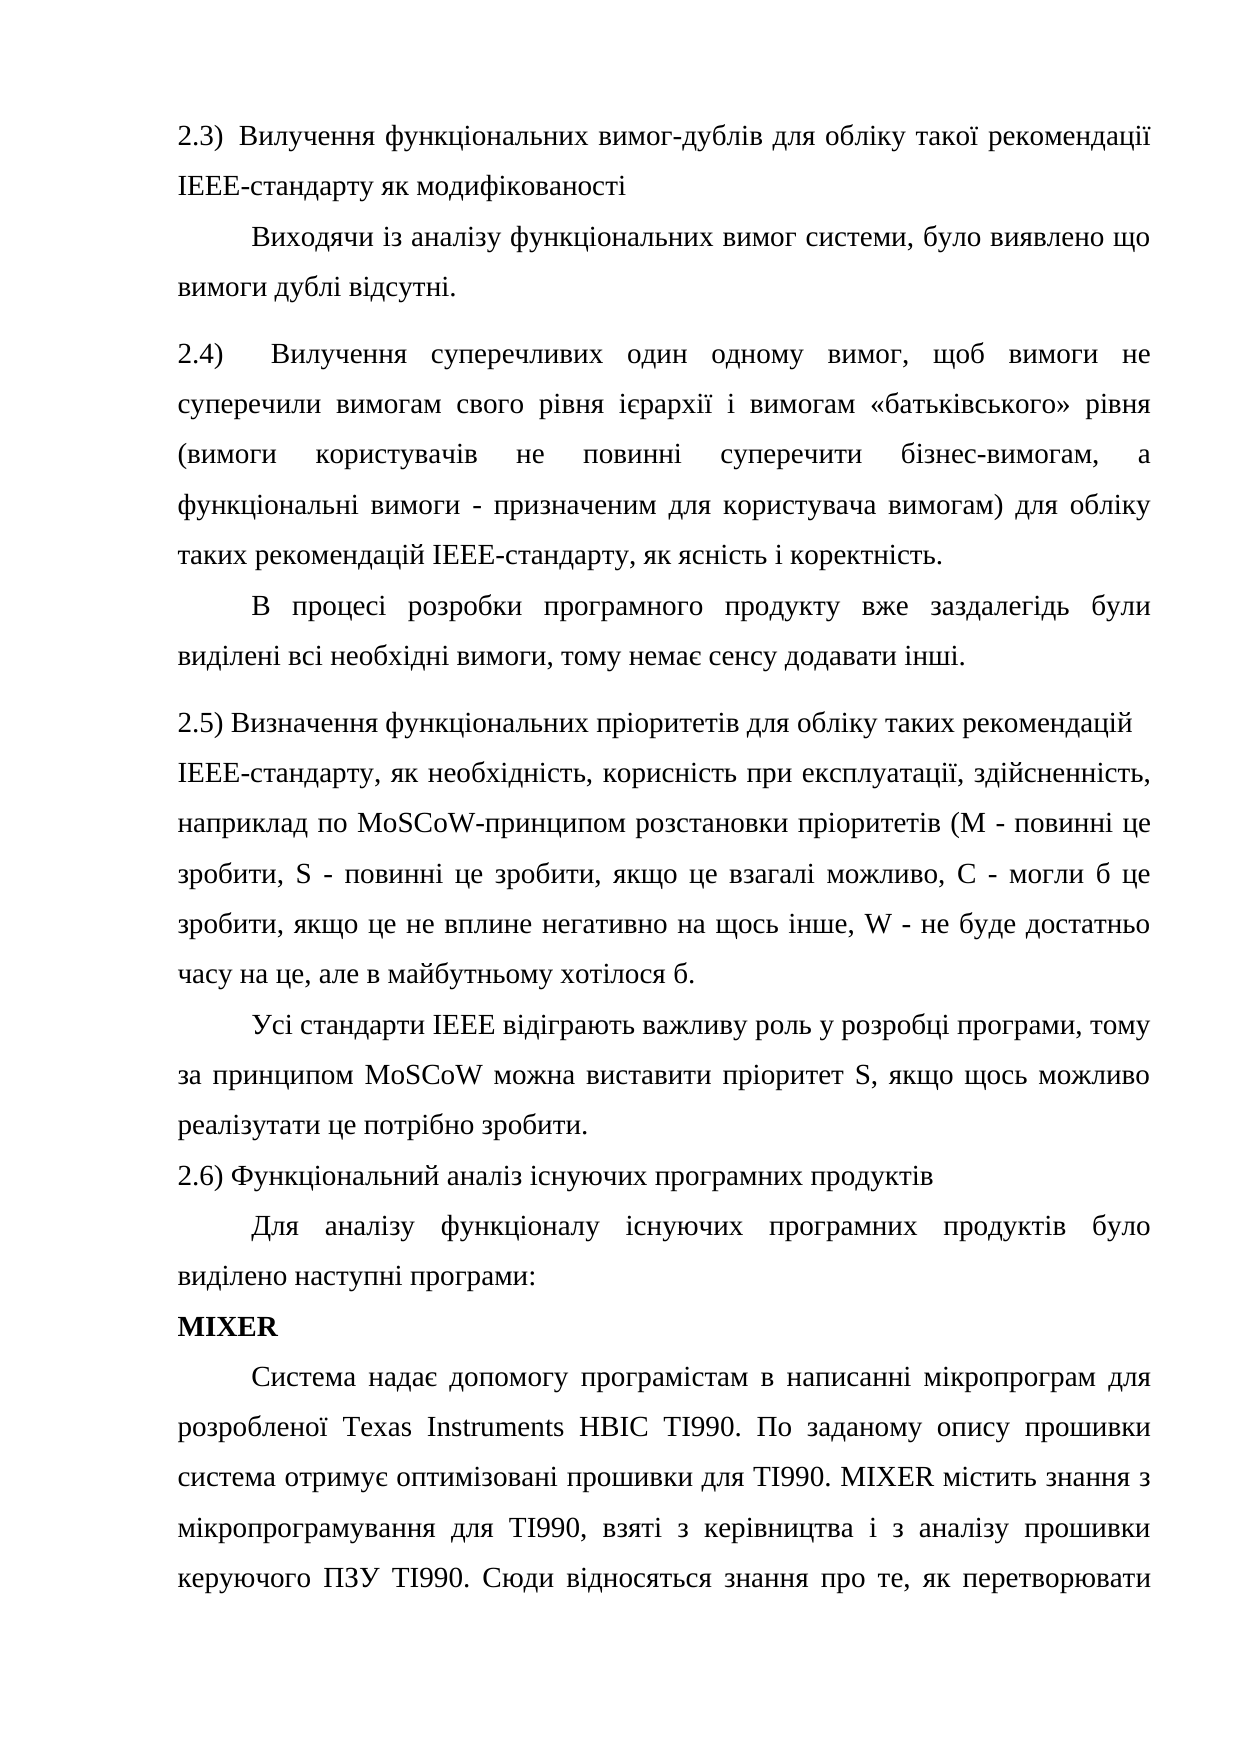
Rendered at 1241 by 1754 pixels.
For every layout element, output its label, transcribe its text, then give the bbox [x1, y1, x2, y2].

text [177, 1359, 1152, 1594]
text Виходячи із аналізу функціональних вимог системи, було виявлено що вимоги дублі відсутні. [177, 219, 1152, 303]
text MIXER [177, 1309, 1152, 1342]
text 2.6) Функціональний аналіз існуючих програмних продуктів [177, 1158, 1152, 1191]
text 2.4) Вилучення суперечливих один одному вимог, щоб вимоги не суперечили вимогам свого рівня ієрархії і вимогам «батьківського» рівня (вимоги користувачів не повинні суперечити бізнес-вимогам, а функціональні вимоги - призначеним для користувача вимогам) для обліку таких рекомендацій IEEE-стандарту, як ясність і коректність. [177, 336, 1152, 571]
text IEEE-стандарту, як необхідність, корисність при експлуатації, здійсненність, наприклад по MoSCoW-принципом розстановки пріоритетів (M - повинні це зробити, S - повинні це зробити, якщо це взагалі можливо, C - могли б це зробити, якщо це не вплине негативно на щось інше, W - не буде достатньо часу на це, але в майбутньому хотілося б. [177, 755, 1152, 990]
text 2.3) Вилучення функціональних вимог-дублів для обліку такої рекомендації IEEE-стандарту як модифікованості [177, 118, 1152, 202]
text Усі стандарти IEEE відіграють важливу роль у розробці програми, тому за принципом MoSCoW можна виставити пріоритет S, якщо щось можливо реалізутати це потрібно зробити. [177, 1007, 1152, 1141]
text 2.5) Визначення функціональних пріоритетів для обліку таких рекомендацій [177, 705, 1152, 738]
text В процесі розробки програмного продукту вже заздалегідь були виділені всі необхідні вимоги, тому немає сенсу додавати інші. [177, 588, 1152, 671]
text Для аналізу функціоналу існуючих програмних продуктів було виділено наступні програми: [177, 1208, 1152, 1292]
